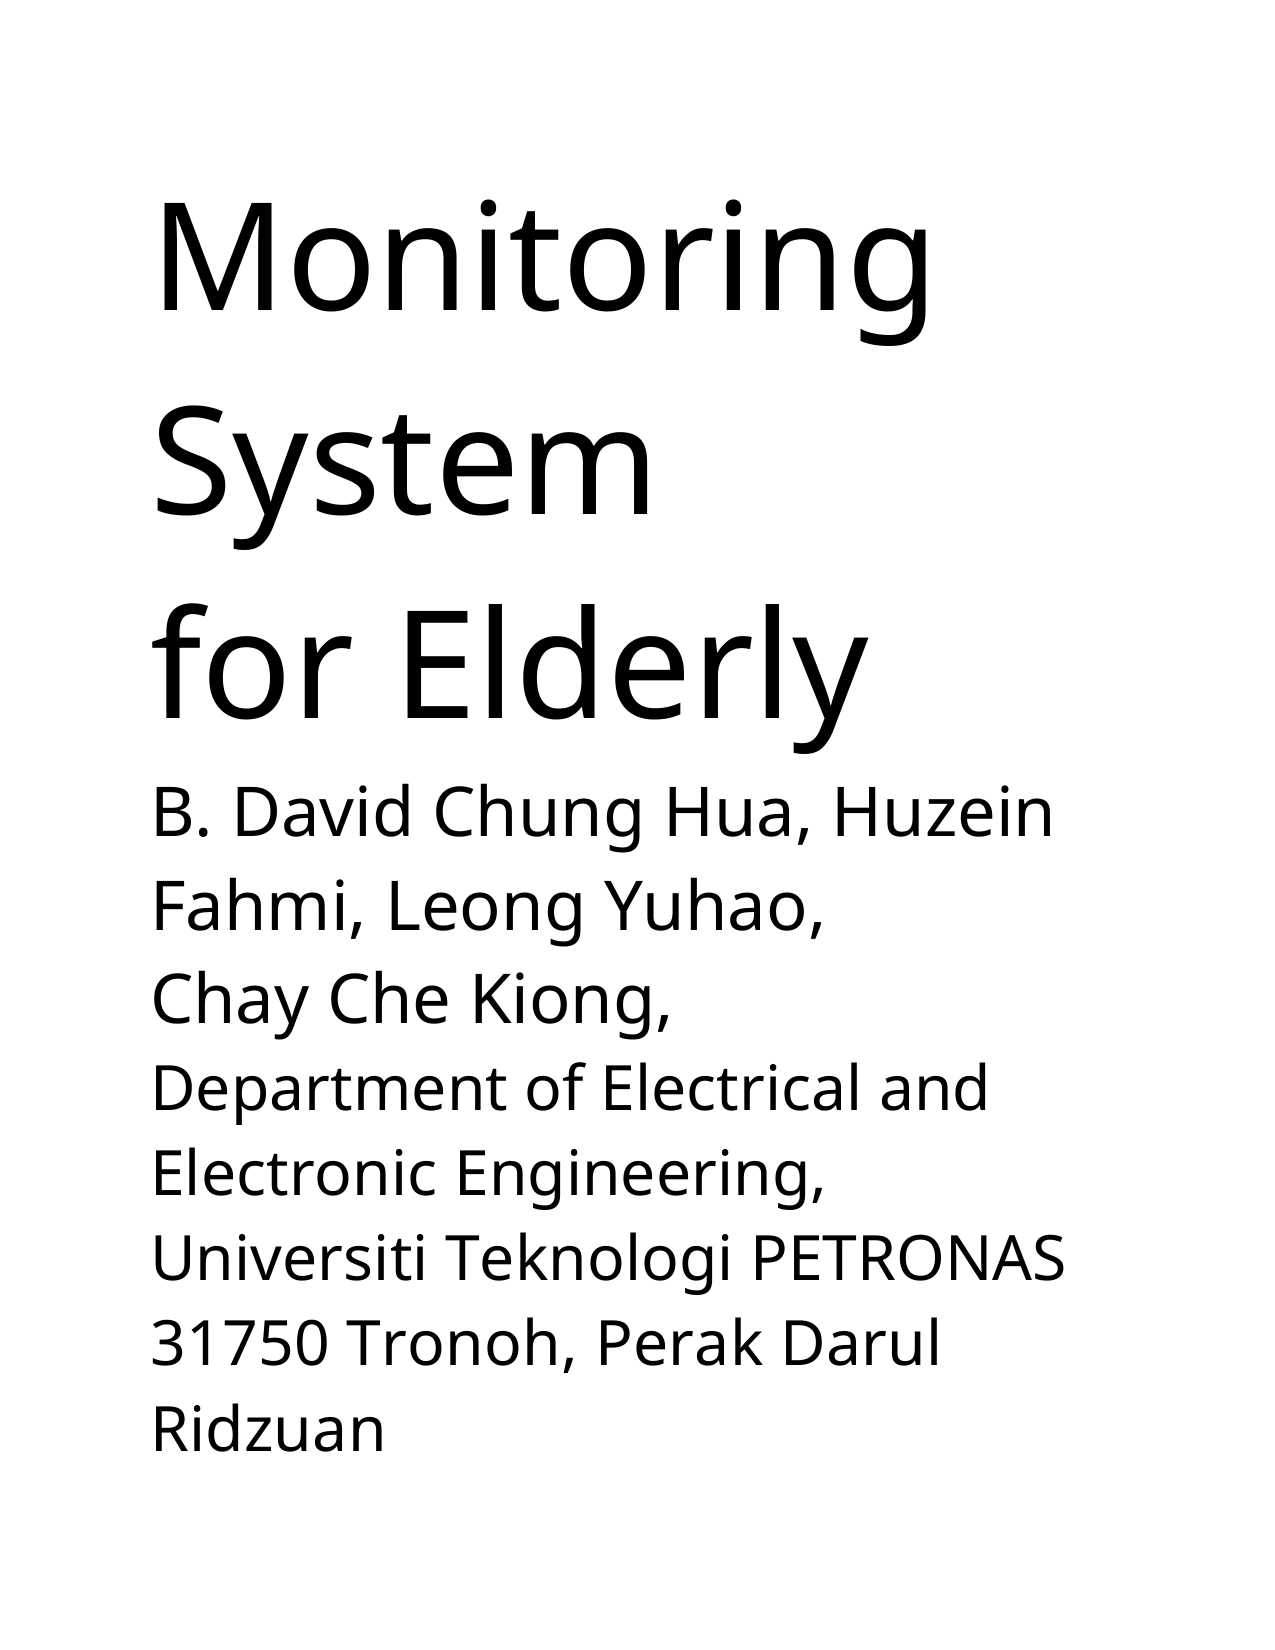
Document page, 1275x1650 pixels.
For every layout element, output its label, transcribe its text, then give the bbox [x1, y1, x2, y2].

text Universiti Teknologi PETRONAS [150, 1214, 1125, 1299]
text Chay Che Kiong, [150, 950, 1125, 1044]
text B. David Chung Hua, Huzein Fahmi, Leong Yuhao, [150, 763, 1125, 950]
text Department of Electrical and Electronic Engineering, [150, 1044, 1125, 1214]
text Internet of Things (IOT) Monitoring System [150, 150, 1125, 558]
text 31750 Tronoh, Perak Darul Ridzuan [150, 1299, 1125, 1469]
text for Elderly [150, 558, 1125, 763]
